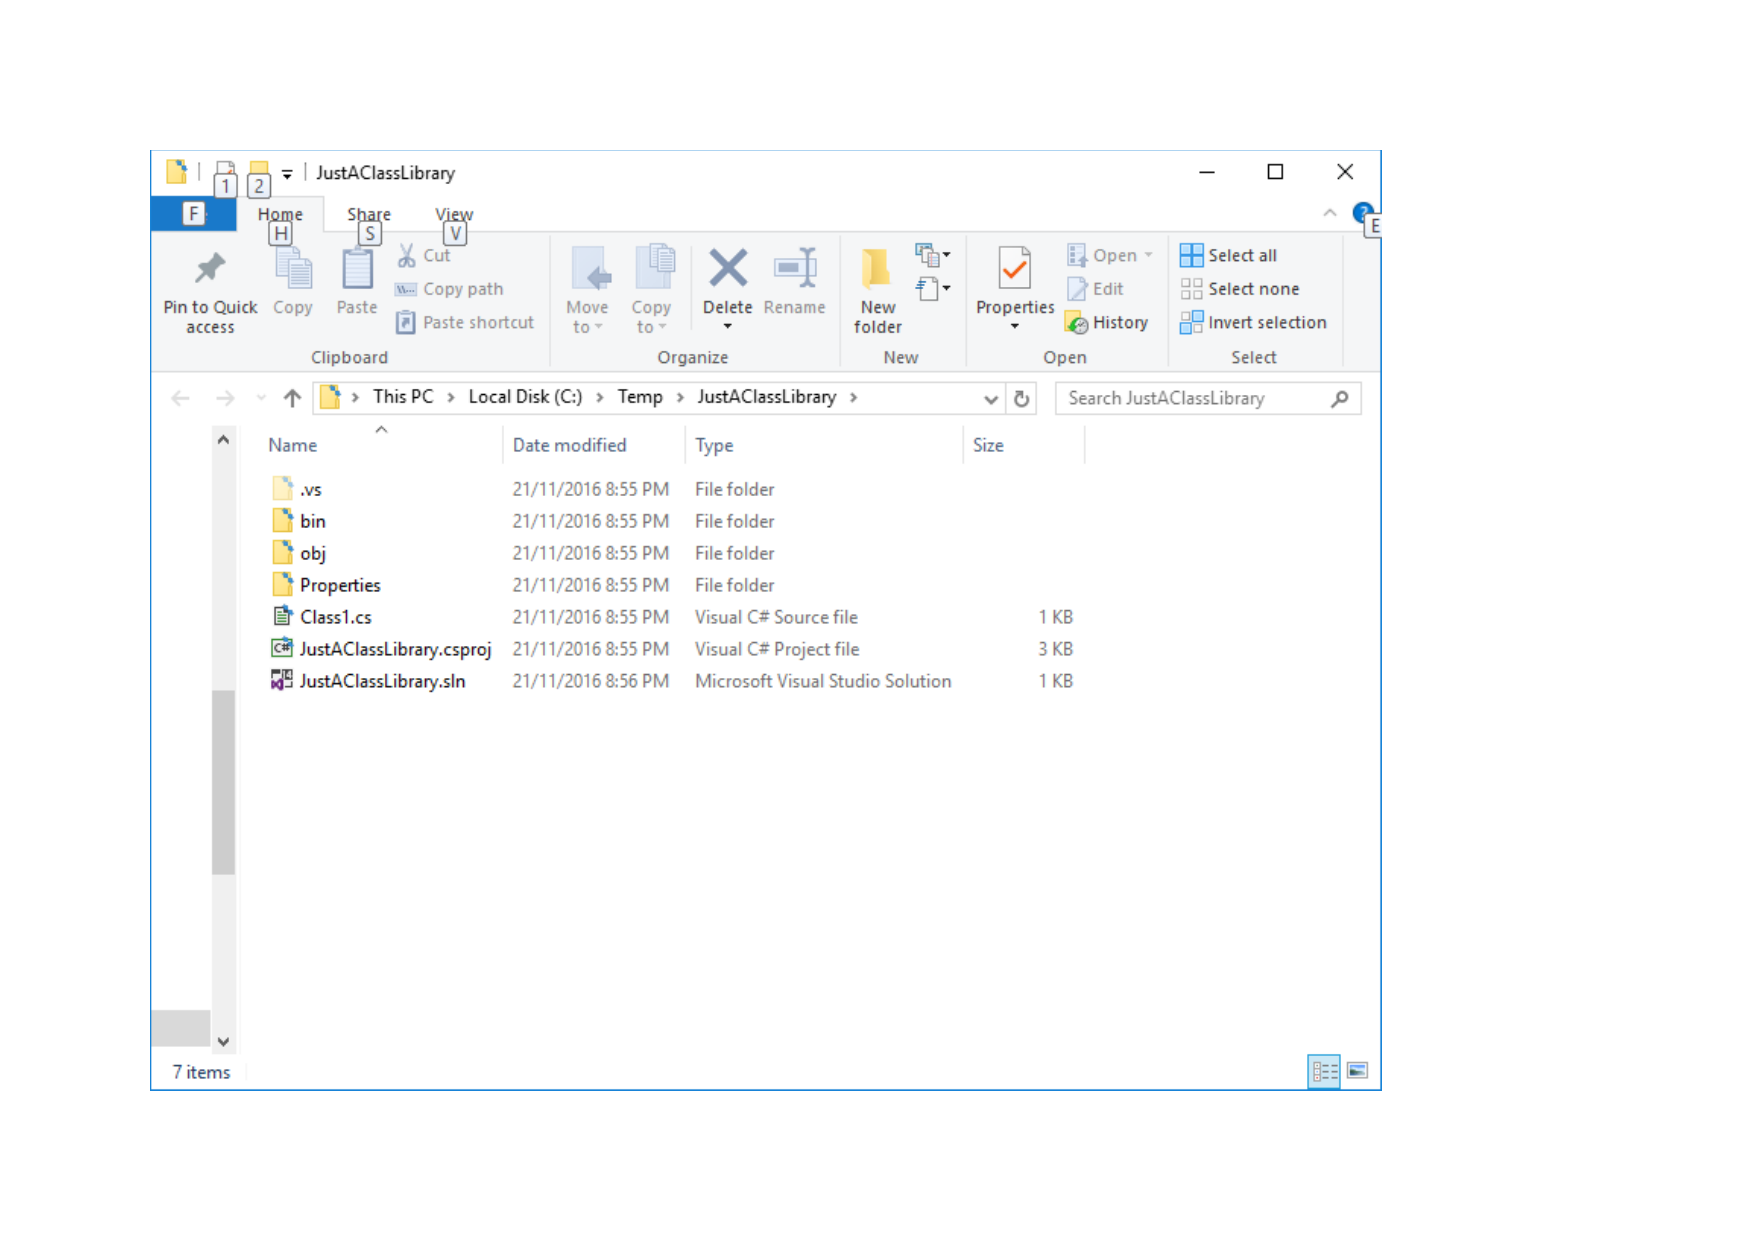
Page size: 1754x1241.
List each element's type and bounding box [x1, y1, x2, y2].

picture [150, 150, 1382, 1091]
